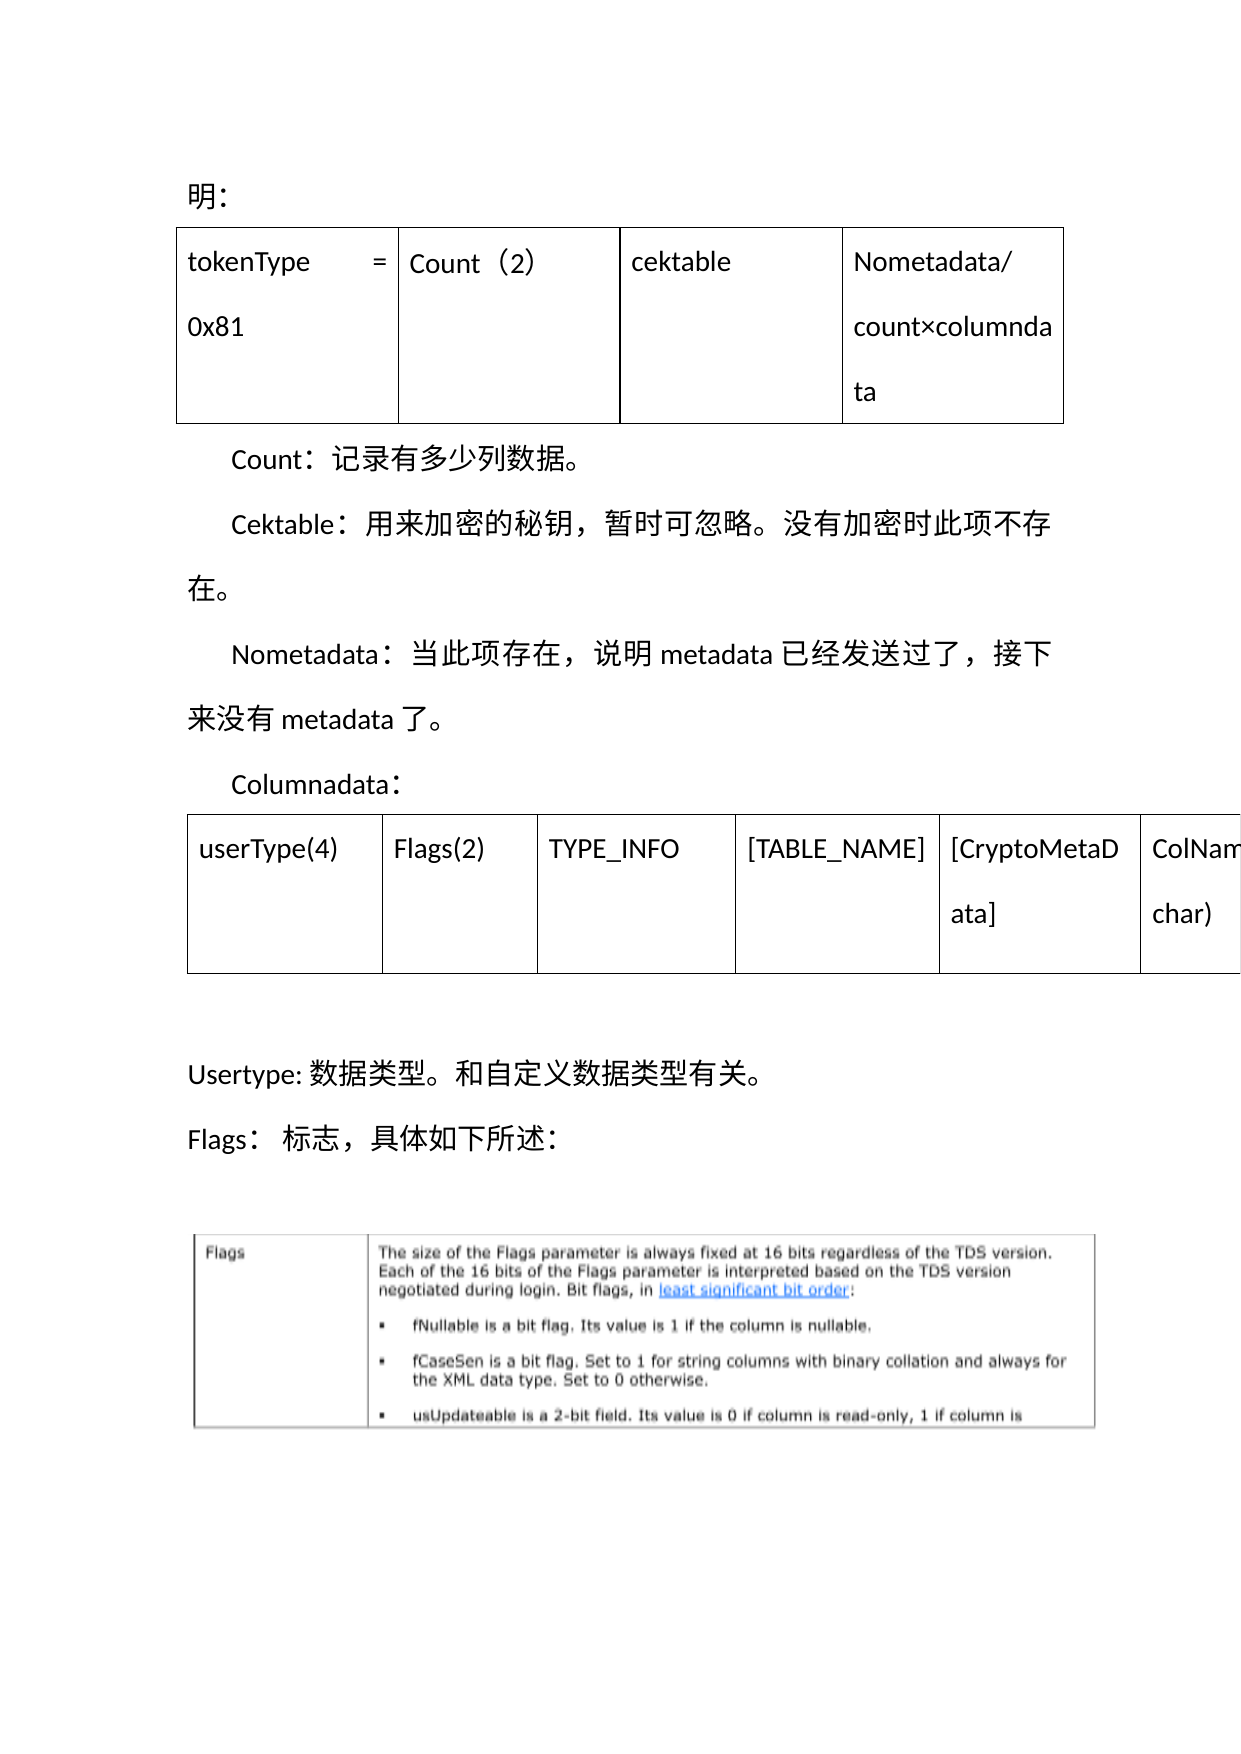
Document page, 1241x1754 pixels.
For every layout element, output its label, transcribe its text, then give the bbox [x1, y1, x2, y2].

text Columnadata： [187, 749, 1053, 814]
text Nometadata：当此项存在，说明metadata已经发送过了，接下来没有metadata了。 [187, 619, 1053, 749]
table_header Flags(2) [383, 815, 537, 973]
table_header Count（2） [399, 228, 619, 423]
table_header cektable [621, 228, 842, 423]
text Cektable：用来加密的秘钥，暂时可忽略。没有加密时此项不存在。 [187, 489, 1053, 619]
text Flags： 标志，具体如下所述： [187, 1104, 1053, 1169]
table_header [CryptoMetaData] [940, 815, 1140, 973]
table_header TYPE_INFO [538, 815, 735, 973]
table_header userType(4) [188, 815, 382, 973]
picture [187, 1234, 1097, 1432]
text Count：记录有多少列数据。 [187, 424, 1053, 489]
table_header tokenType = 0x81 [177, 228, 398, 423]
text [187, 162, 1053, 227]
text Usertype: 数据类型。和自定义数据类型有关。 [187, 1039, 1053, 1104]
table_header Nometadata/count×columndata [843, 228, 1063, 423]
table_header [TABLE_NAME] [736, 815, 939, 973]
table_header ColName(B_varchar) [1141, 815, 1240, 973]
